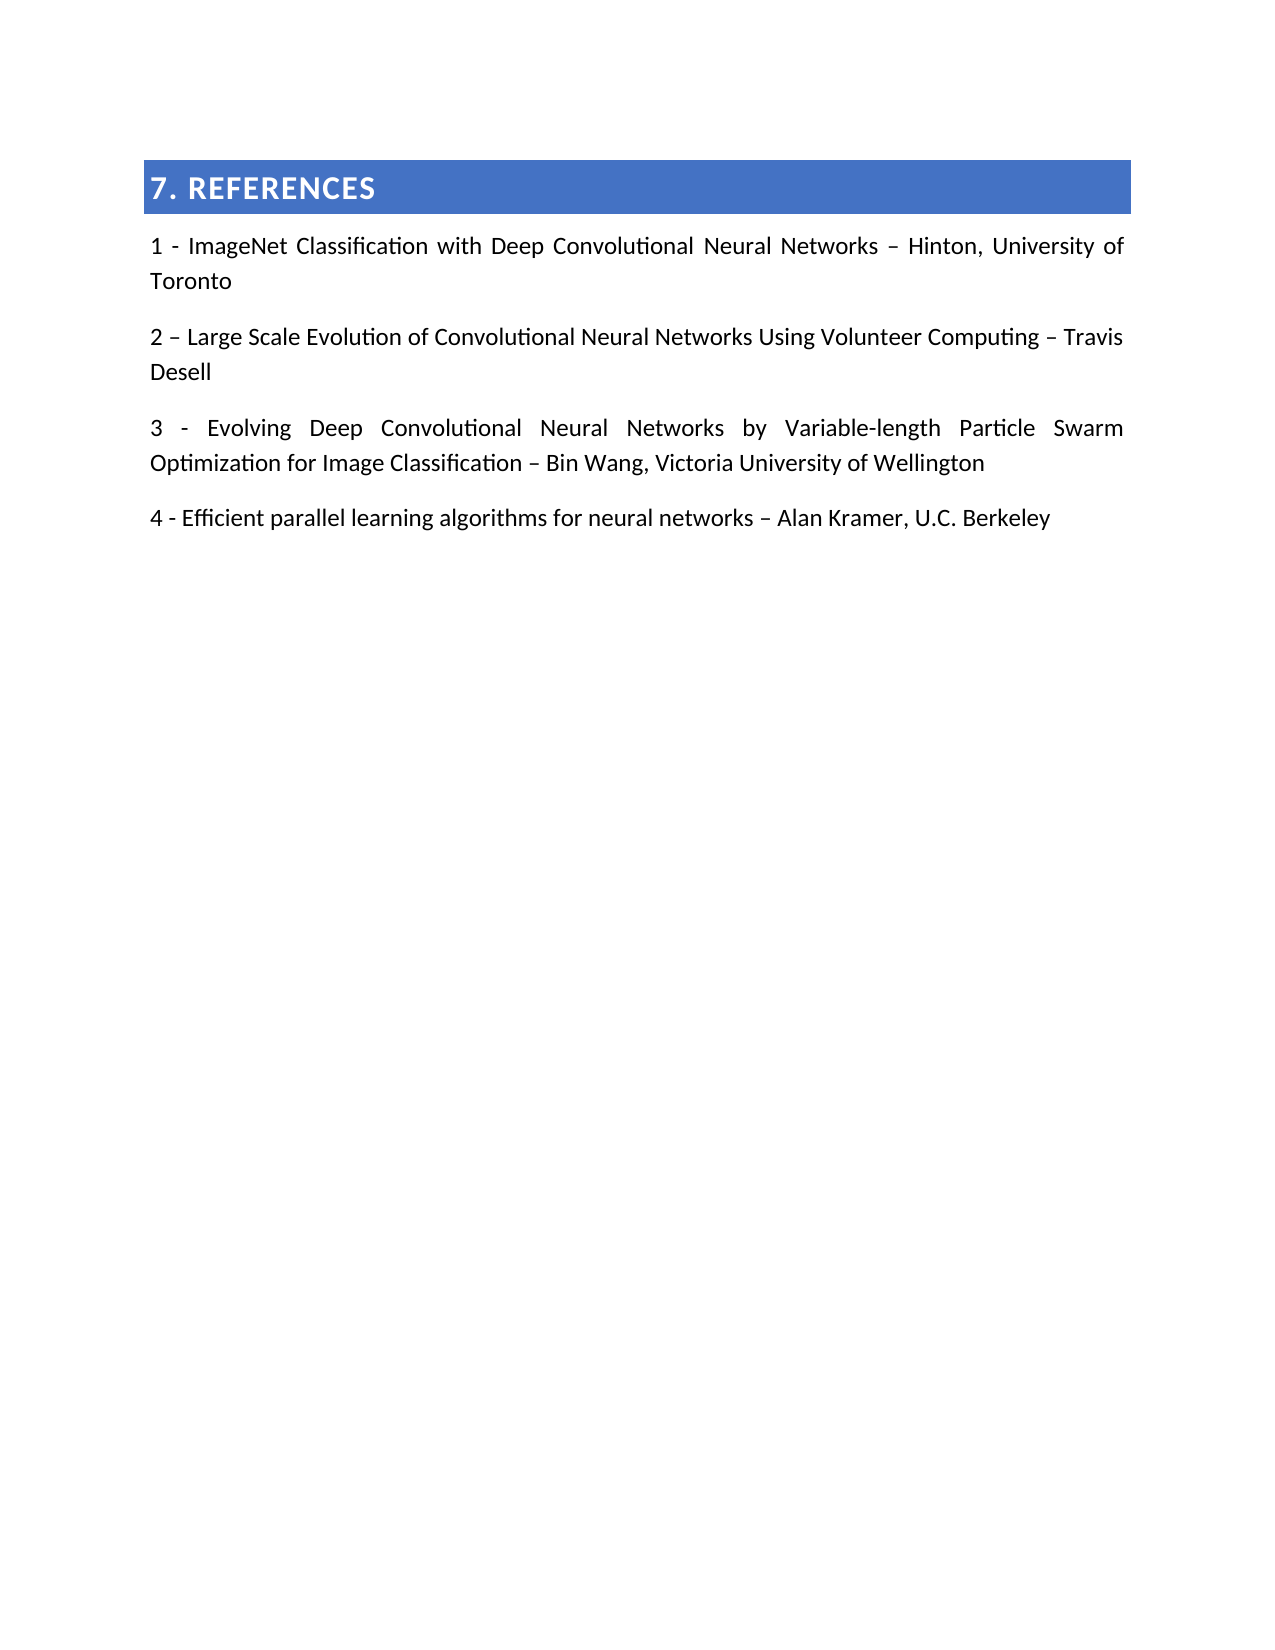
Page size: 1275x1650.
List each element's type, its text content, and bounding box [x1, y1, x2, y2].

subtitle 7. References [150, 167, 1125, 207]
text 1 - ImageNet Classification with Deep Convolutional Neural Networks – Hinton, University of Toronto [150, 230, 1125, 296]
text 3 - Evolving Deep Convolutional Neural Networks by Variable-length Particle Swarm Optimization for Image Classification – Bin Wang, Victoria University of Wellington [150, 412, 1125, 477]
text 4 - Efficient parallel learning algorithms for neural networks – Alan Kramer, U.C. Berkeley [150, 503, 1125, 533]
text 2 – Large Scale Evolution of Convolutional Neural Networks Using Volunteer Computing – Travis Desell [150, 321, 1125, 386]
